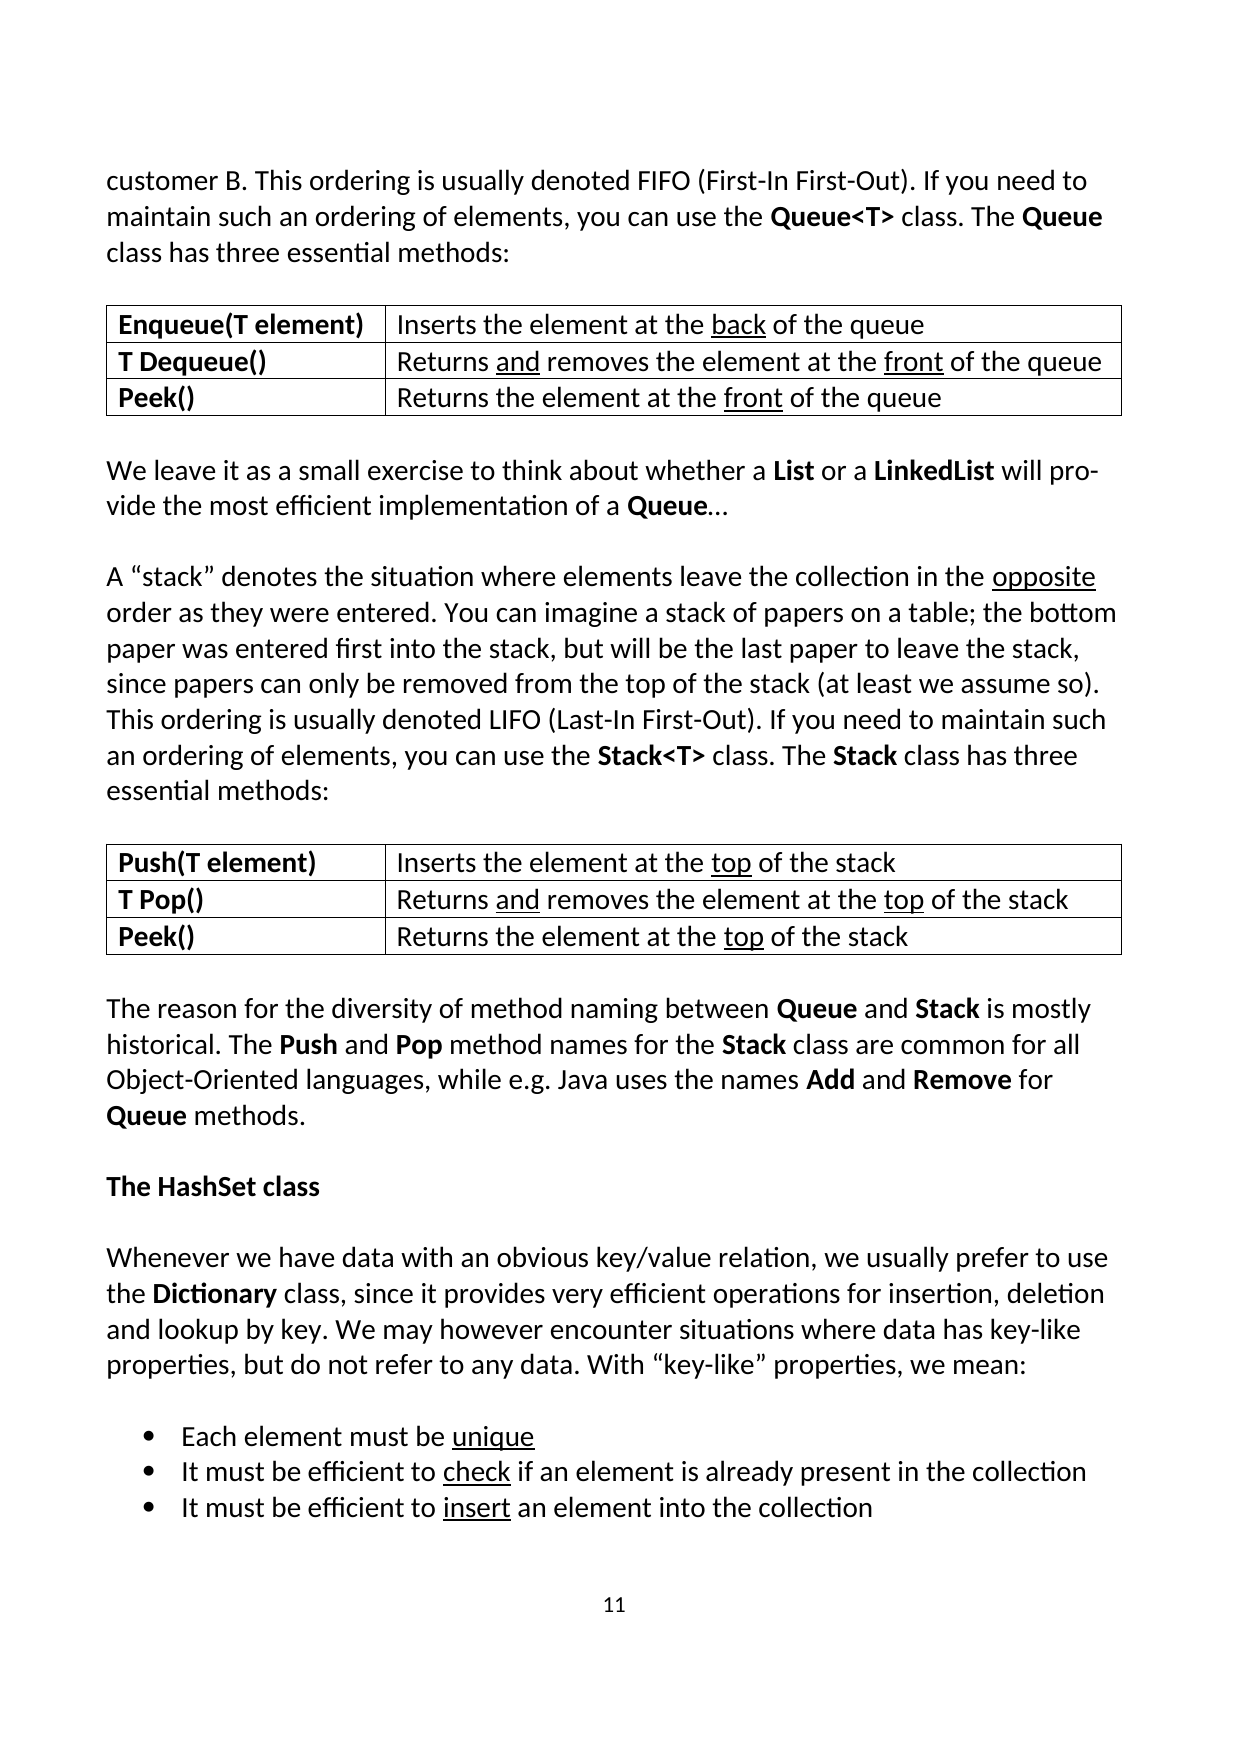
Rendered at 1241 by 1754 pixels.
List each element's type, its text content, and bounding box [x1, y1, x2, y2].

table_cell T Dequeue() [107, 343, 385, 378]
table_header Inserts the element at the top of the stack [386, 845, 1121, 880]
table_cell Peek() [107, 379, 385, 415]
list It must be efficient to insert an element into the collection [144, 1489, 1121, 1524]
text The reason for the diversity of method naming between Queue and Stack is mostly historical. The Push and Pop method names for the Stack class are common for all Object-Oriented languages, while e.g. Java uses the names Add and Remove for Queue methods. [106, 990, 1121, 1133]
text We leave it as a small exercise to think about whether a List or a LinkedList will pro-vide the most efficient implementation of a Queue… [106, 452, 1121, 523]
table_header Push(T element) [107, 845, 385, 880]
table_header Inserts the element at the back of the queue [386, 306, 1121, 342]
table_cell Returns and removes the element at the front of the queue [386, 343, 1121, 378]
list It must be efficient to check if an element is already present in the collection [144, 1453, 1121, 1489]
table_cell Returns the element at the top of the stack [386, 918, 1121, 953]
table_cell Returns and removes the element at the top of the stack [386, 881, 1121, 917]
table_cell T Pop() [107, 881, 385, 917]
text Whenever we have data with an obvious key/value relation, we usually prefer to use the Dictionary class, since it provides very efficient operations for insertion, deletion and lookup by key. We may however encounter situations where data has key-like properties, but do not refer to any data. With “key-like” properties, we mean: [106, 1239, 1121, 1382]
table_cell Returns the element at the front of the queue [386, 379, 1121, 415]
list Each element must be unique [144, 1418, 1121, 1453]
text A “stack” denotes the situation where elements leave the collection in the opposite order as they were entered. You can imagine a stack of papers on a table; the bottom paper was entered first into the stack, but will be the last paper to leave the stack, since papers can only be removed from the top of the stack (at least we assume so). This ordering is usually denoted LIFO (Last-In First-Out). If you need to maintain such an ordering of elements, you can use the Stack<T> class. The Stack class has three essential methods: [106, 558, 1121, 808]
subtitle The HashSet class [106, 1168, 1121, 1204]
table_cell Peek() [107, 918, 385, 953]
table_header Enqueue(T element) [107, 306, 385, 342]
